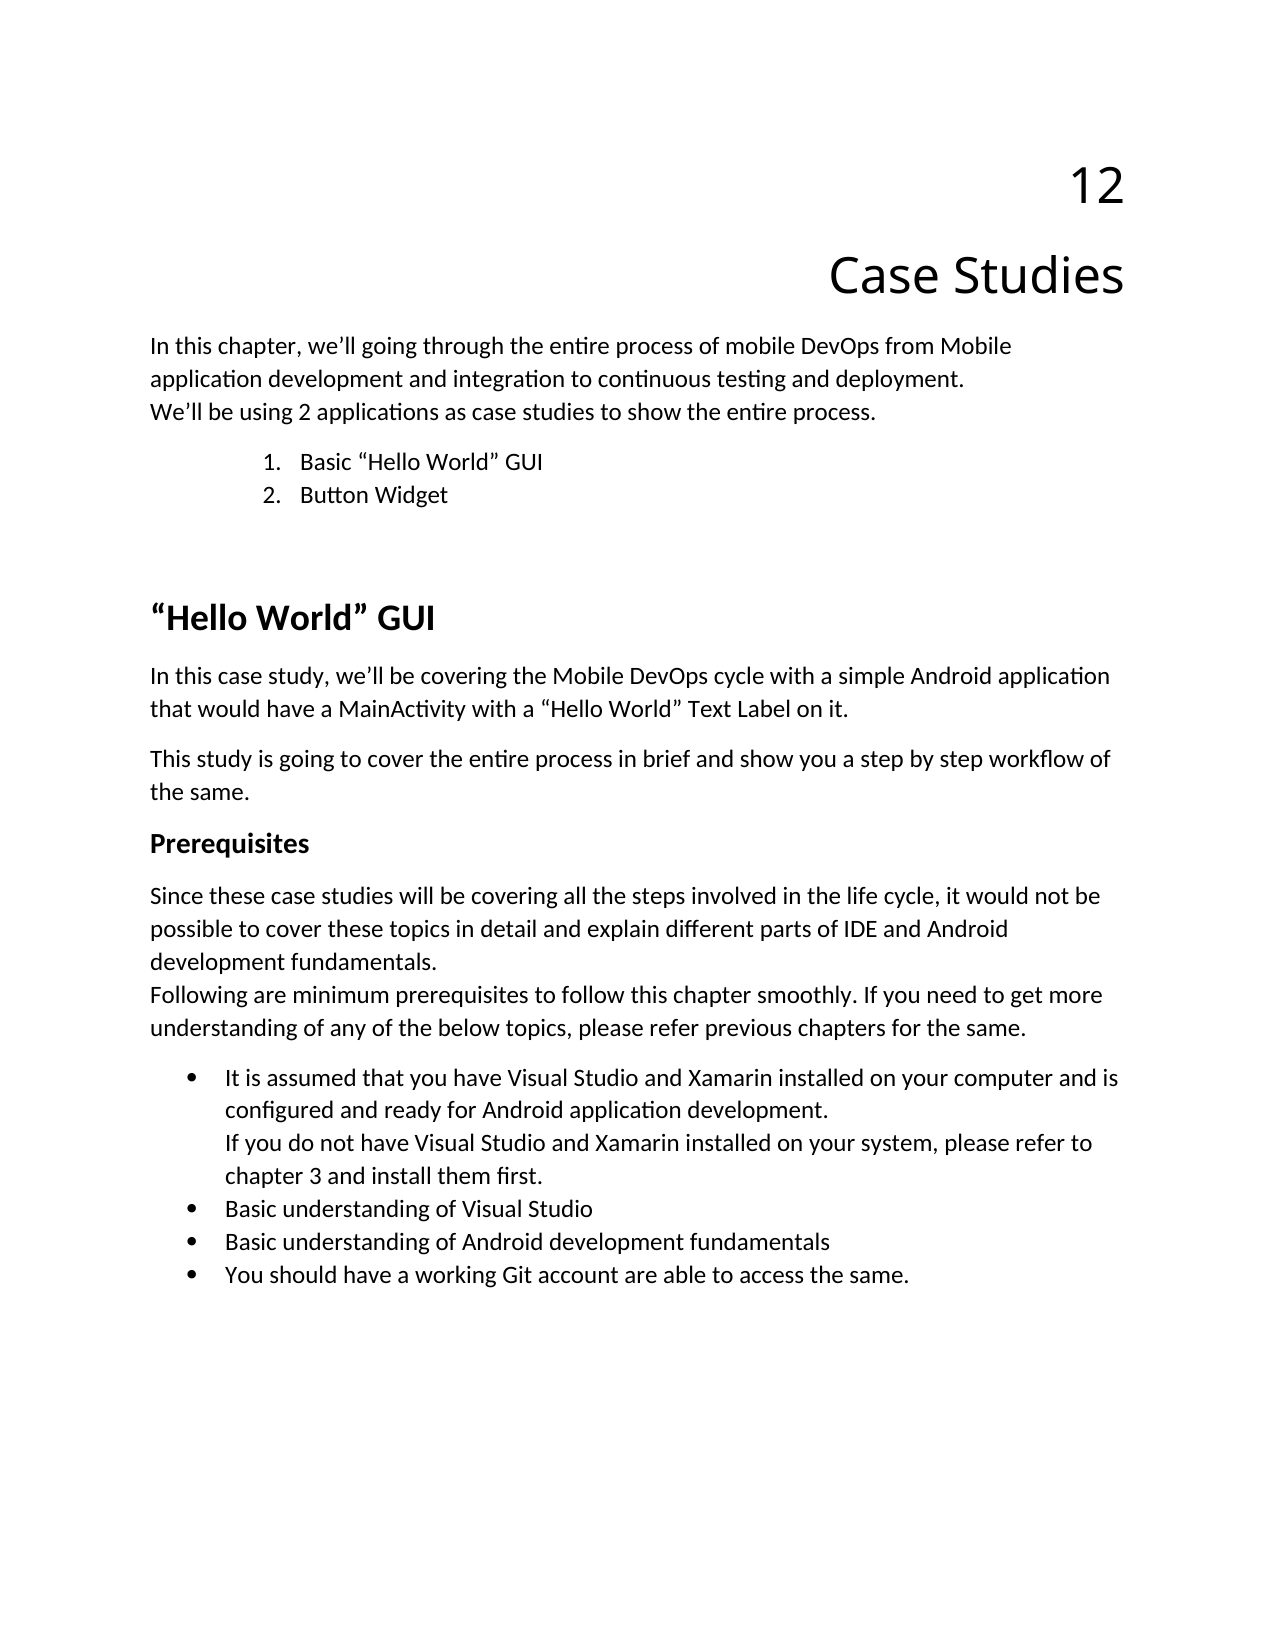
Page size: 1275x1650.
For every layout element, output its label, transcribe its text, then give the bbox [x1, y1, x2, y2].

text In this chapter, we’ll going through the entire process of mobile DevOps from Mobile application development and integration to continuous testing and deployment. We’ll be using 2 applications as case studies to show the entire process. [150, 330, 1125, 427]
list Basic understanding of Android development fundamentals [187, 1226, 1125, 1257]
text “Hello World” GUI [150, 594, 1125, 640]
text Case Studies [150, 240, 1125, 308]
list It is assumed that you have Visual Studio and Xamarin installed on your computer and is configured and ready for Android application development. If you do not have Visual Studio and Xamarin installed on your system, please refer to chapter 3 and install them first. [187, 1062, 1125, 1191]
text 12 [150, 150, 1125, 218]
list Basic understanding of Visual Studio [187, 1193, 1125, 1224]
list You should have a working Git account are able to access the same. [187, 1259, 1125, 1290]
text This study is going to cover the entire process in brief and show you a step by step workflow of the same. [150, 743, 1125, 806]
text Since these case studies will be covering all the steps involved in the life cycle, it would not be possible to cover these topics in detail and explain different parts of IDE and Android development fundamentals. Following are minimum prerequisites to follow this chapter smoothly. If you need to get more understanding of any of the below topics, please refer previous chapters for the same. [150, 880, 1125, 1043]
list Button Widget [262, 479, 1125, 509]
text In this case study, we’ll be covering the Mobile DevOps cycle with a simple Android application that would have a MainActivity with a “Hello World” Text Label on it. [150, 660, 1125, 724]
list Basic “Hello World” GUI [262, 446, 1125, 476]
text Prerequisites [150, 825, 1125, 861]
